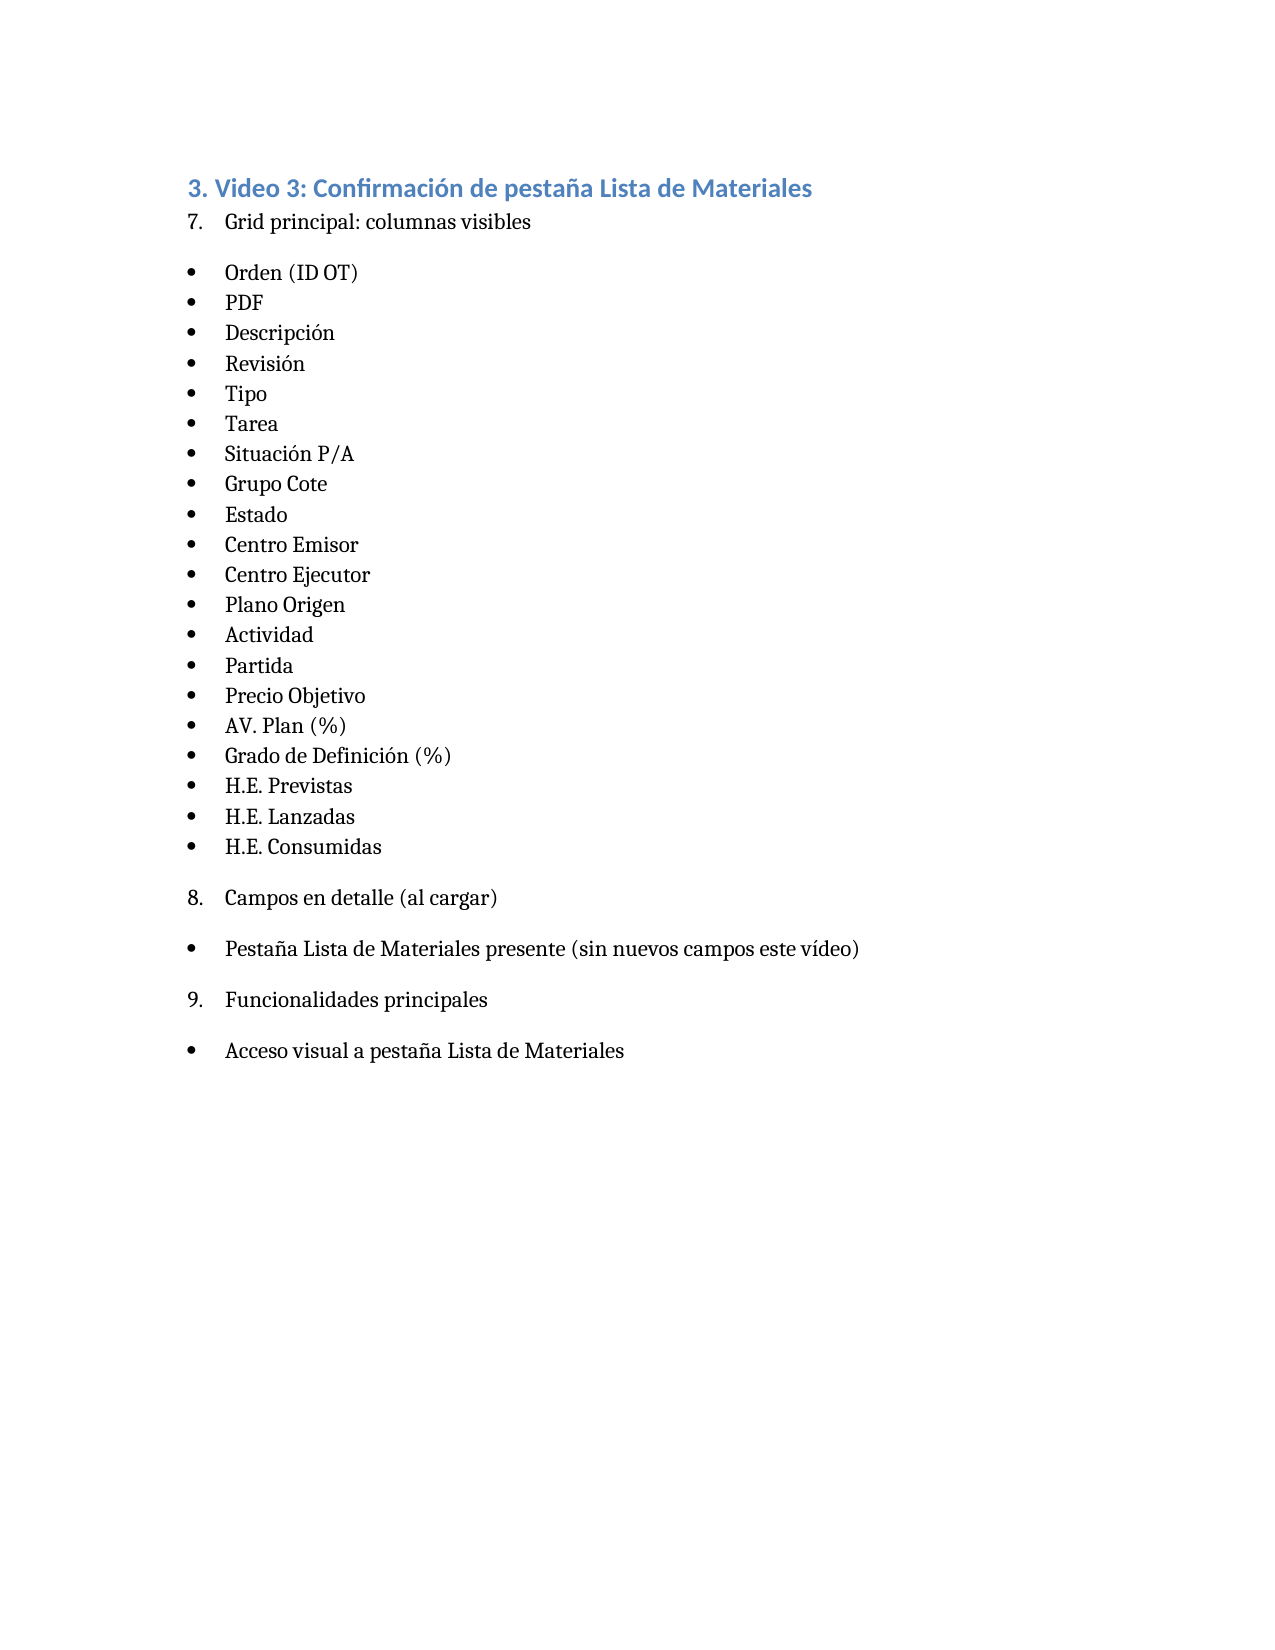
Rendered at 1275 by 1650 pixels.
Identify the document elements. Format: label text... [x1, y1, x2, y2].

list Actividad [187, 622, 1087, 649]
subtitle 3. Video 3: Confirmación de pestaña Lista de Materiales [187, 171, 1087, 204]
list Grado de Definición (%) [187, 743, 1087, 769]
list Descripción [187, 320, 1087, 347]
list Situación P/A [187, 441, 1087, 467]
list Centro Emisor [187, 532, 1087, 558]
list Grupo Cote [187, 471, 1087, 498]
list Orden (ID OT) [187, 260, 1087, 286]
list AV. Plan (%) [187, 713, 1087, 739]
list Grid principal: columnas visibles [187, 209, 1087, 235]
list Estado [187, 501, 1087, 528]
list H.E. Lanzadas [187, 803, 1087, 830]
list Pestaña Lista de Materiales presente (sin nuevos campos este vídeo) [187, 936, 1087, 962]
list Tarea [187, 411, 1087, 437]
list Revisión [187, 350, 1087, 377]
list Plano Origen [187, 592, 1087, 618]
list Campos en detalle (al cargar) [187, 885, 1087, 911]
list H.E. Previstas [187, 773, 1087, 800]
list Precio Objetivo [187, 683, 1087, 709]
list Partida [187, 652, 1087, 679]
list Acceso visual a pestaña Lista de Materiales [187, 1038, 1087, 1064]
list Tipo [187, 381, 1087, 407]
list H.E. Consumidas [187, 834, 1087, 860]
list PDF [187, 290, 1087, 316]
list Centro Ejecutor [187, 562, 1087, 588]
list Funcionalidades principales [187, 987, 1087, 1013]
